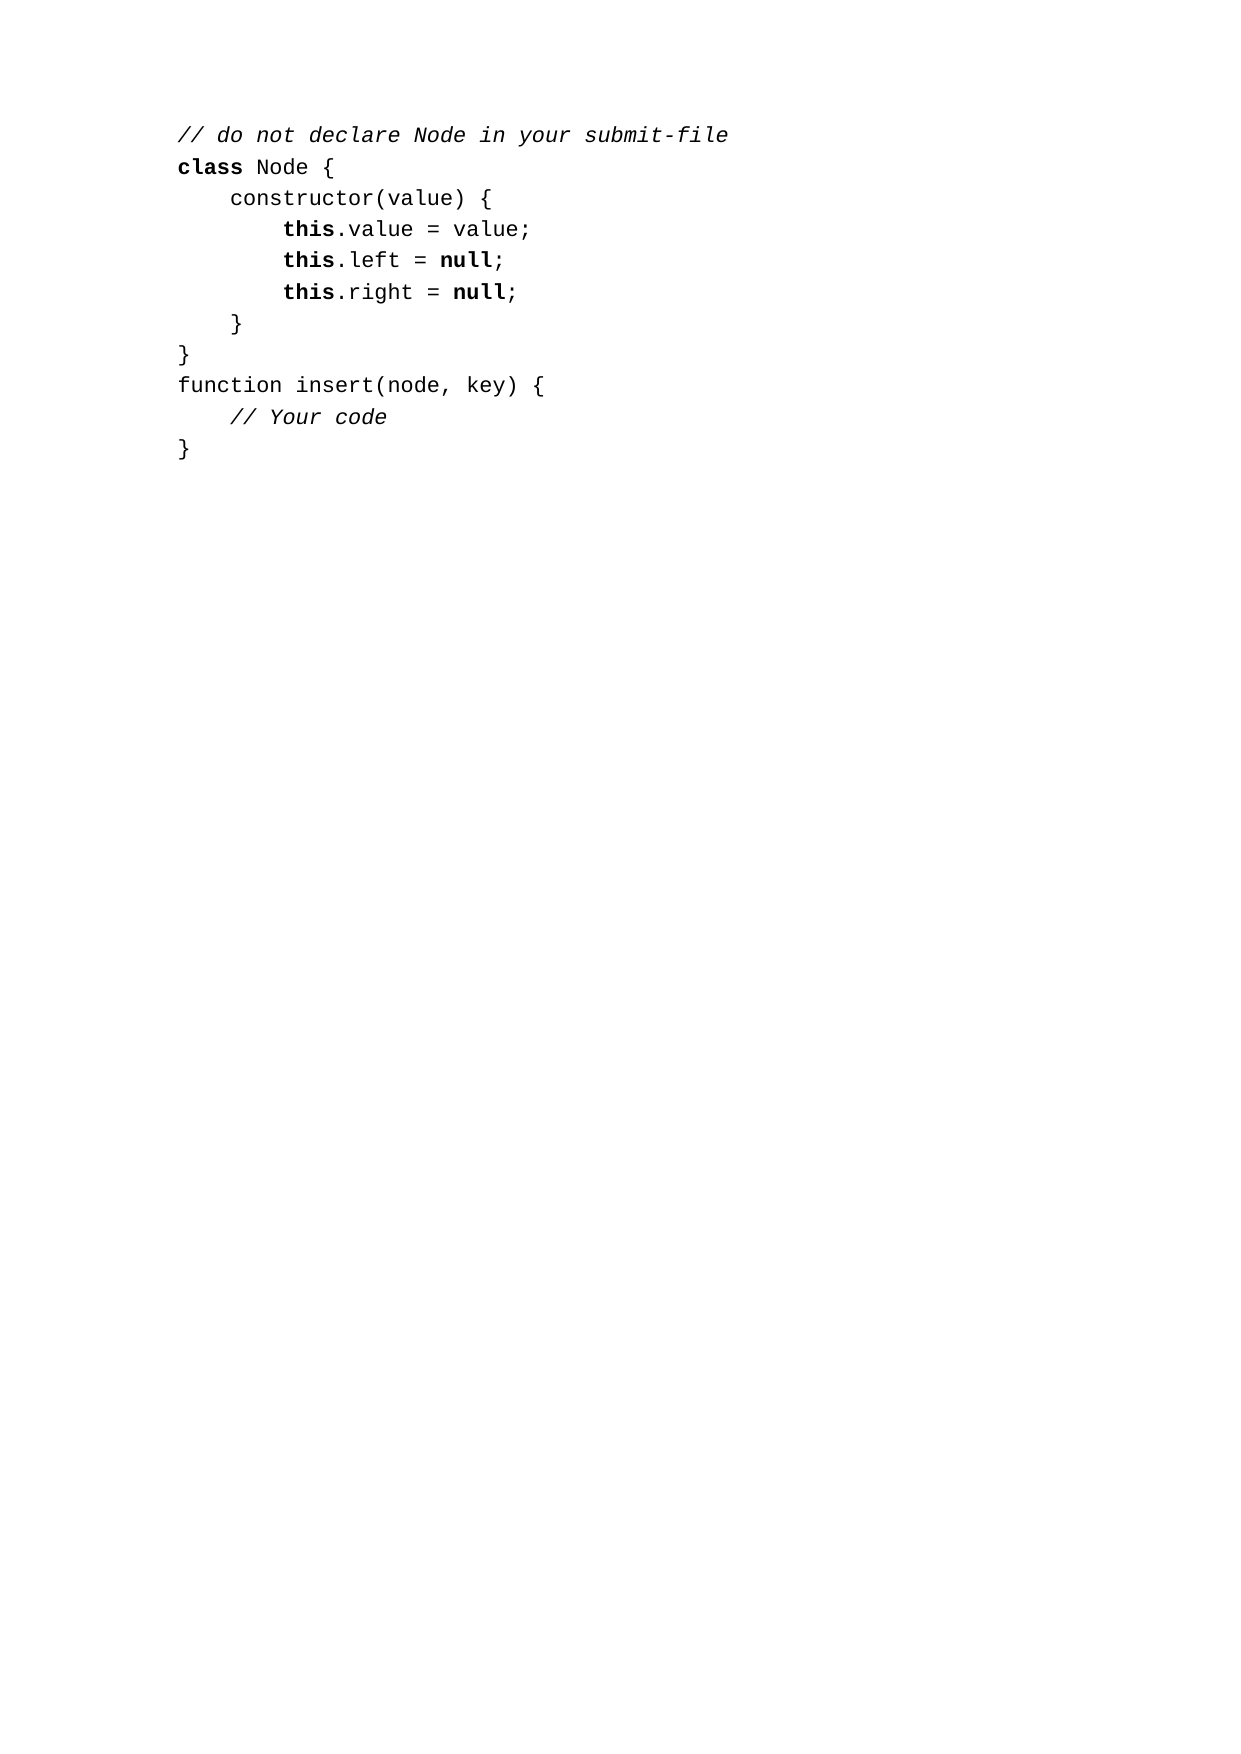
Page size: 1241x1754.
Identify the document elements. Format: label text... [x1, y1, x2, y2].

text // do not declare Node in your submit-file class Node { constructor(value) { this.value = value; this.left = null; this.right = null; } } function insert(node, key) { // Your code } [177, 118, 1152, 462]
